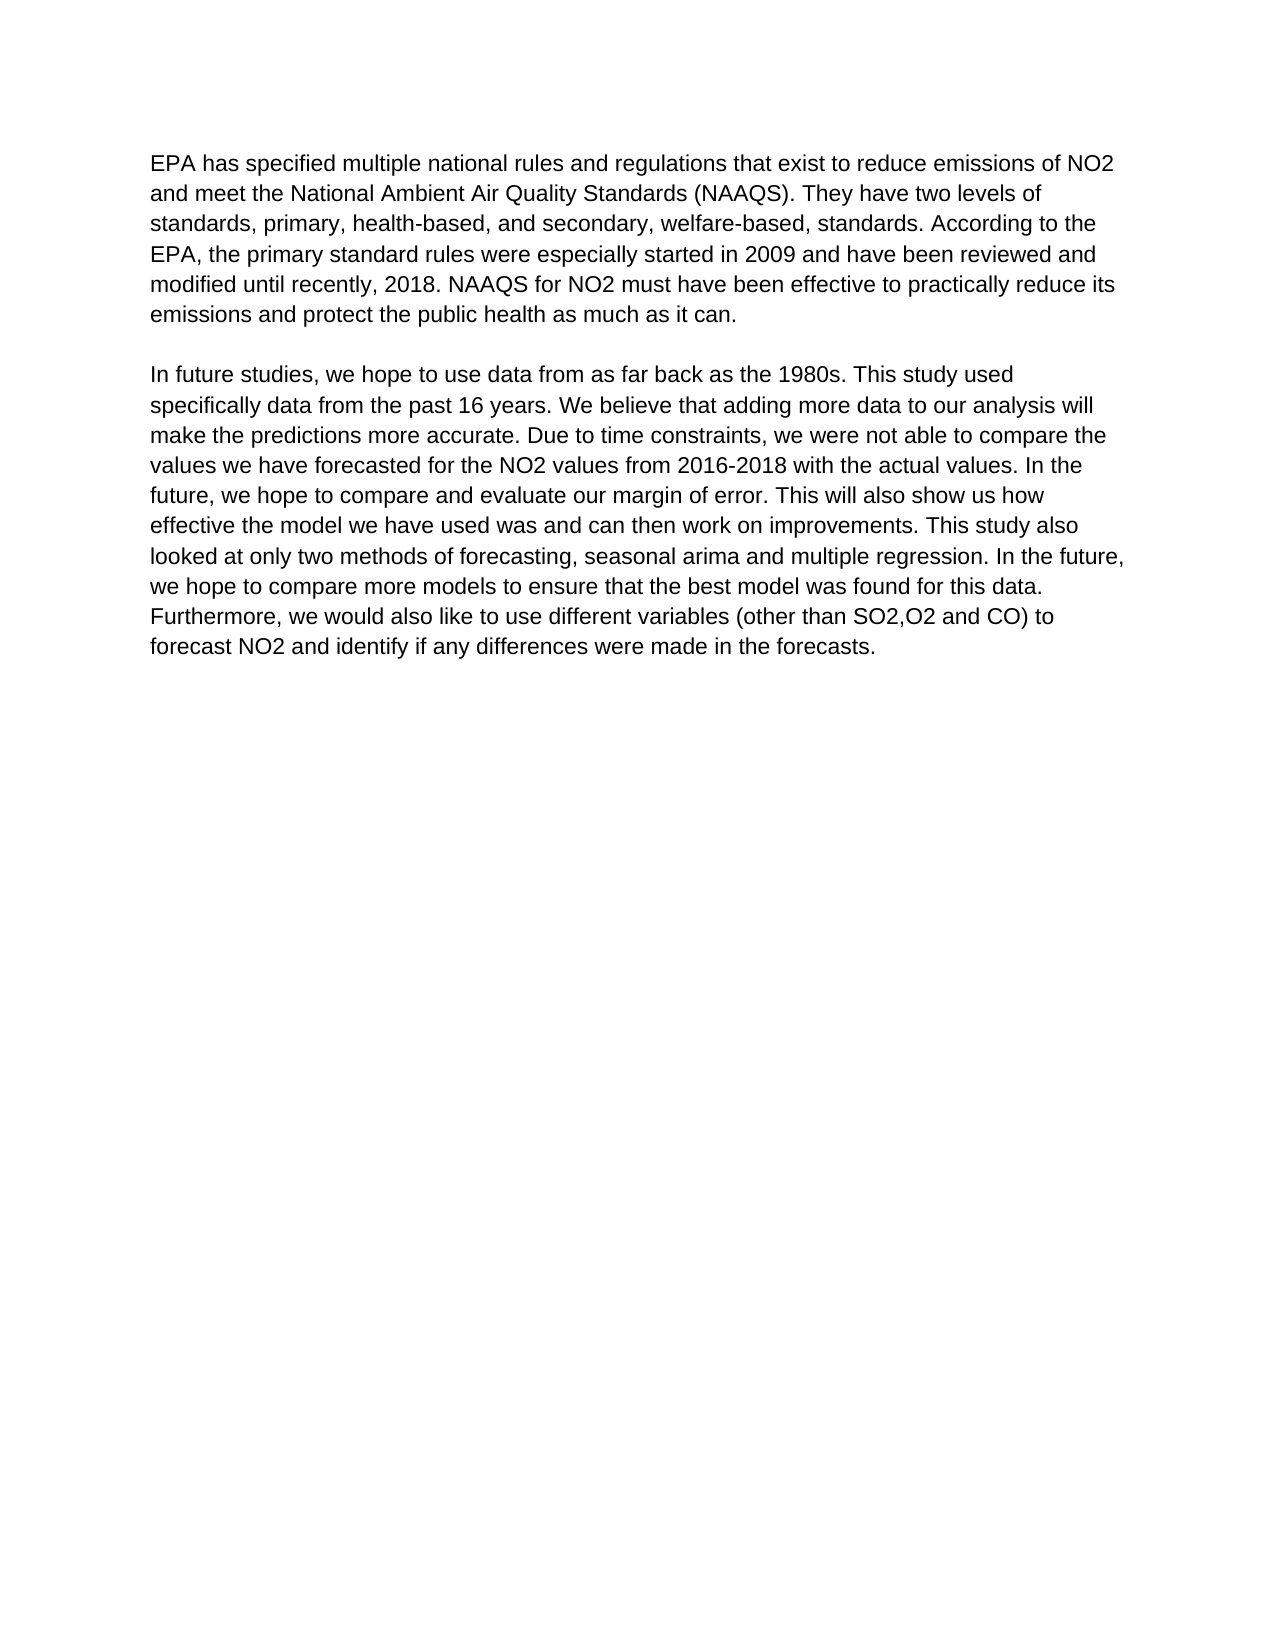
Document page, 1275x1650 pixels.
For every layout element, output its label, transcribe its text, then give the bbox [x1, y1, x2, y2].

text In future studies, we hope to use data from as far back as the 1980s. This study used specifically data from the past 16 years. We believe that adding more data to our analysis will make the predictions more accurate. Due to time constraints, we were not able to compare the values we have forecasted for the NO2 values from 2016-2018 with the actual values. In the future, we hope to compare and evaluate our margin of error. This will also show us how effective the model we have used was and can then work on improvements. This study also looked at only two methods of forecasting, seasonal arima and multiple regression. In the future, we hope to compare more models to ensure that the best model was found for this data. Furthermore, we would also like to use different variables (other than SO2,O2 and CO) to forecast NO2 and identify if any differences were made in the forecasts. [150, 361, 1125, 660]
text EPA has specified multiple national rules and regulations that exist to reduce emissions of NO2 and meet the National Ambient Air Quality Standards (NAAQS). They have two levels of standards, primary, health-based, and secondary, welfare-based, standards. According to the EPA, the primary standard rules were especially started in 2009 and have been reviewed and modified until recently, 2018. NAAQS for NO2 must have been effective to practically reduce its emissions and protect the public health as much as it can. [150, 150, 1125, 327]
